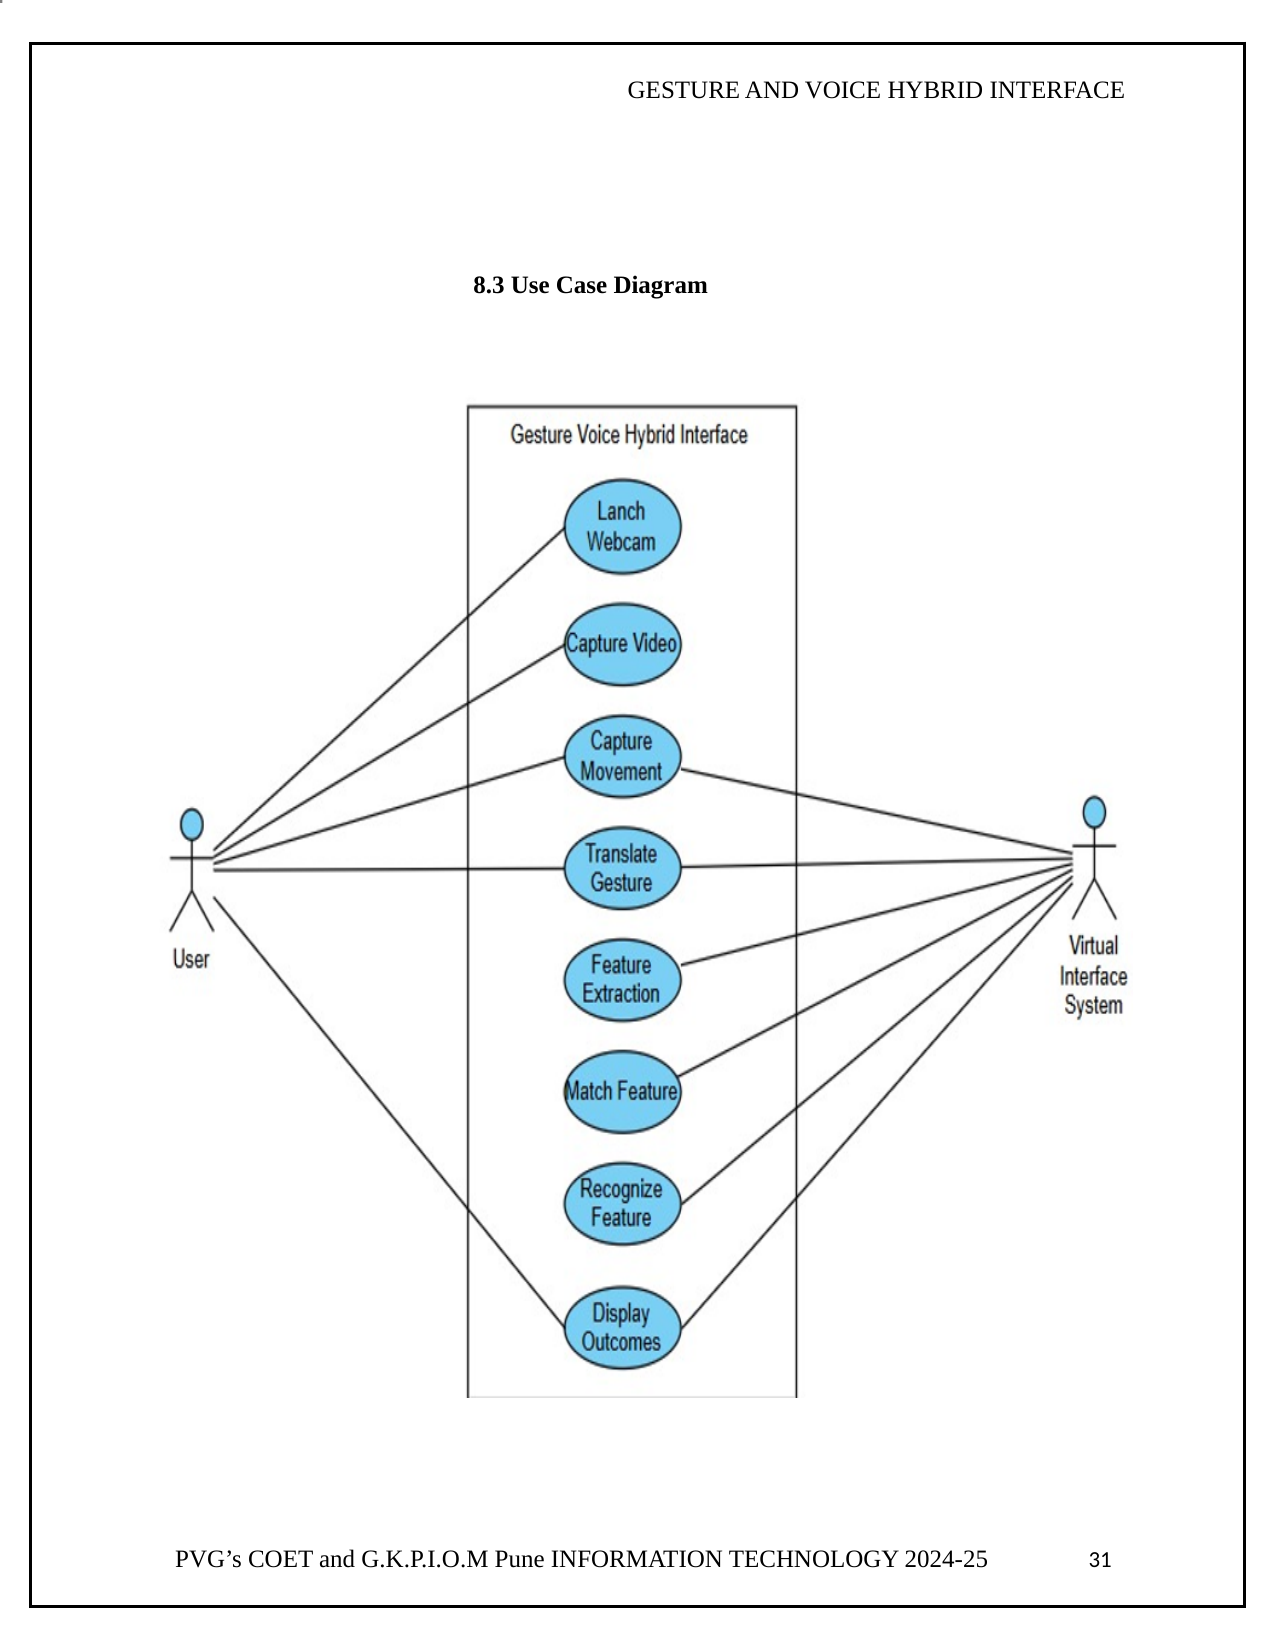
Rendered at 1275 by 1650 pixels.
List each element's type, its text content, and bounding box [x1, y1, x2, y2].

picture [146, 390, 1134, 1398]
text 8.3 Use Case Diagram [167, 270, 1125, 299]
